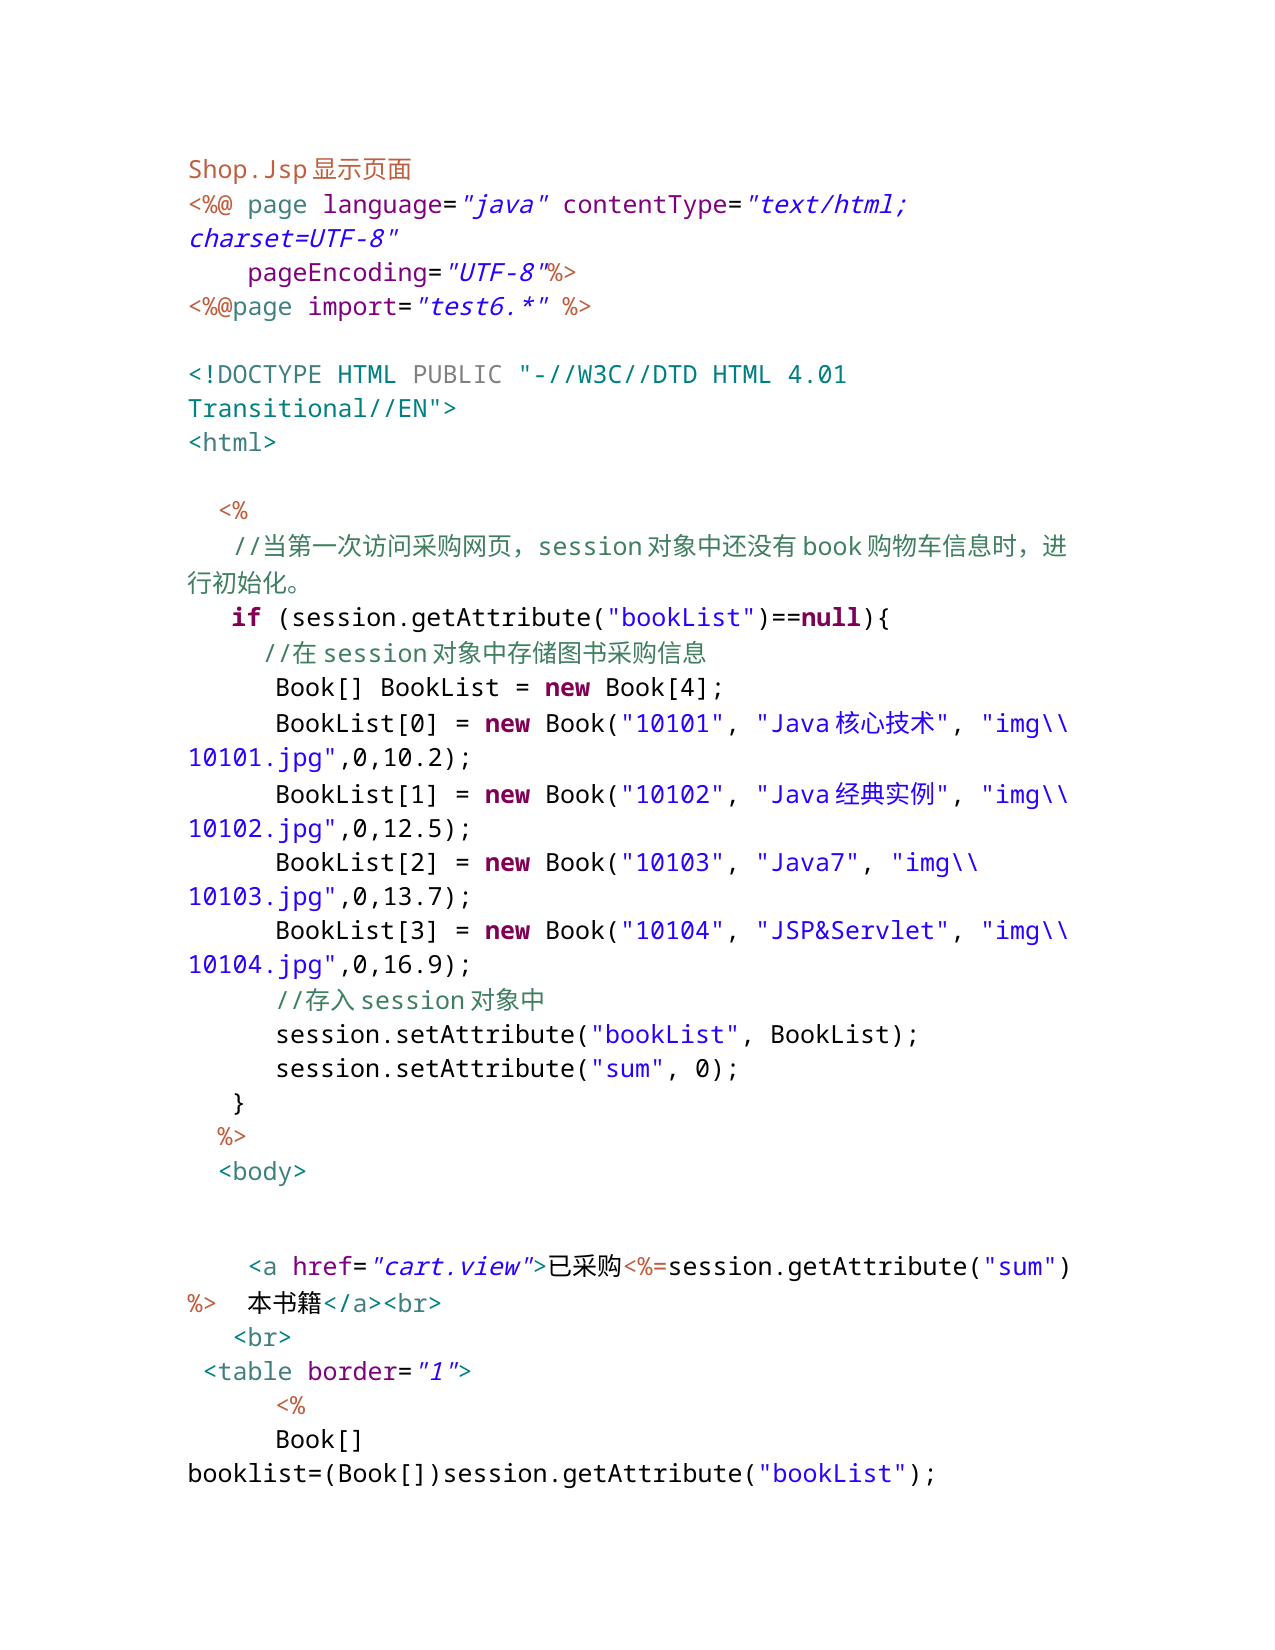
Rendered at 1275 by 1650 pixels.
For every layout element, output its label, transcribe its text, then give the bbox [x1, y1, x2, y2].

text Book[] booklist=(Book[])session.getAttribute("bookList"); [187, 1421, 1087, 1489]
text BookList[1] = new Book("10102", "Java经典实例", "img\\10102.jpg",0,12.5); [187, 774, 1087, 844]
text BookList[2] = new Book("10103", "Java7", "img\\10103.jpg",0,13.7); [187, 844, 1087, 912]
text <% [187, 493, 1087, 527]
text //存入session对象中 [187, 981, 1087, 1017]
text <html> [187, 425, 1087, 459]
text <table border="1"> [187, 1353, 1087, 1387]
text BookList[0] = new Book("10101", "Java核心技术", "img\\10101.jpg",0,10.2); [187, 704, 1087, 774]
text pageEncoding="UTF-8"%> [187, 254, 1087, 288]
text <body> [187, 1153, 1087, 1187]
text //在session对象中存储图书采购信息 [187, 633, 1087, 670]
text <!DOCTYPE HTML PUBLIC "-//W3C//DTD HTML 4.01 Transitional//EN"> [187, 357, 1087, 425]
text <% [187, 1387, 1087, 1421]
text %> [187, 1119, 1087, 1153]
text <%@page import="test6.*" %> [187, 288, 1087, 322]
text <a href="cart.view">已采购<%=session.getAttribute("sum") %> 本书籍</a><br> [187, 1247, 1087, 1319]
text <br> [187, 1319, 1087, 1353]
text Shop.Jsp显示页面 [187, 150, 1087, 186]
text if (session.getAttribute("bookList")==null){ [187, 599, 1087, 633]
text <%@ page language="java" contentType="text/html; charset=UTF-8" [187, 186, 1087, 254]
text Book[] BookList = new Book[4]; [187, 670, 1087, 704]
text session.setAttribute("sum", 0); [187, 1051, 1087, 1085]
text BookList[3] = new Book("10104", "JSP&Servlet", "img\\10104.jpg",0,16.9); [187, 912, 1087, 981]
text session.setAttribute("bookList", BookList); [187, 1017, 1087, 1051]
text //当第一次访问采购网页，session对象中还没有book购物车信息时，进行初始化。 [187, 527, 1087, 599]
text } [187, 1085, 1087, 1119]
